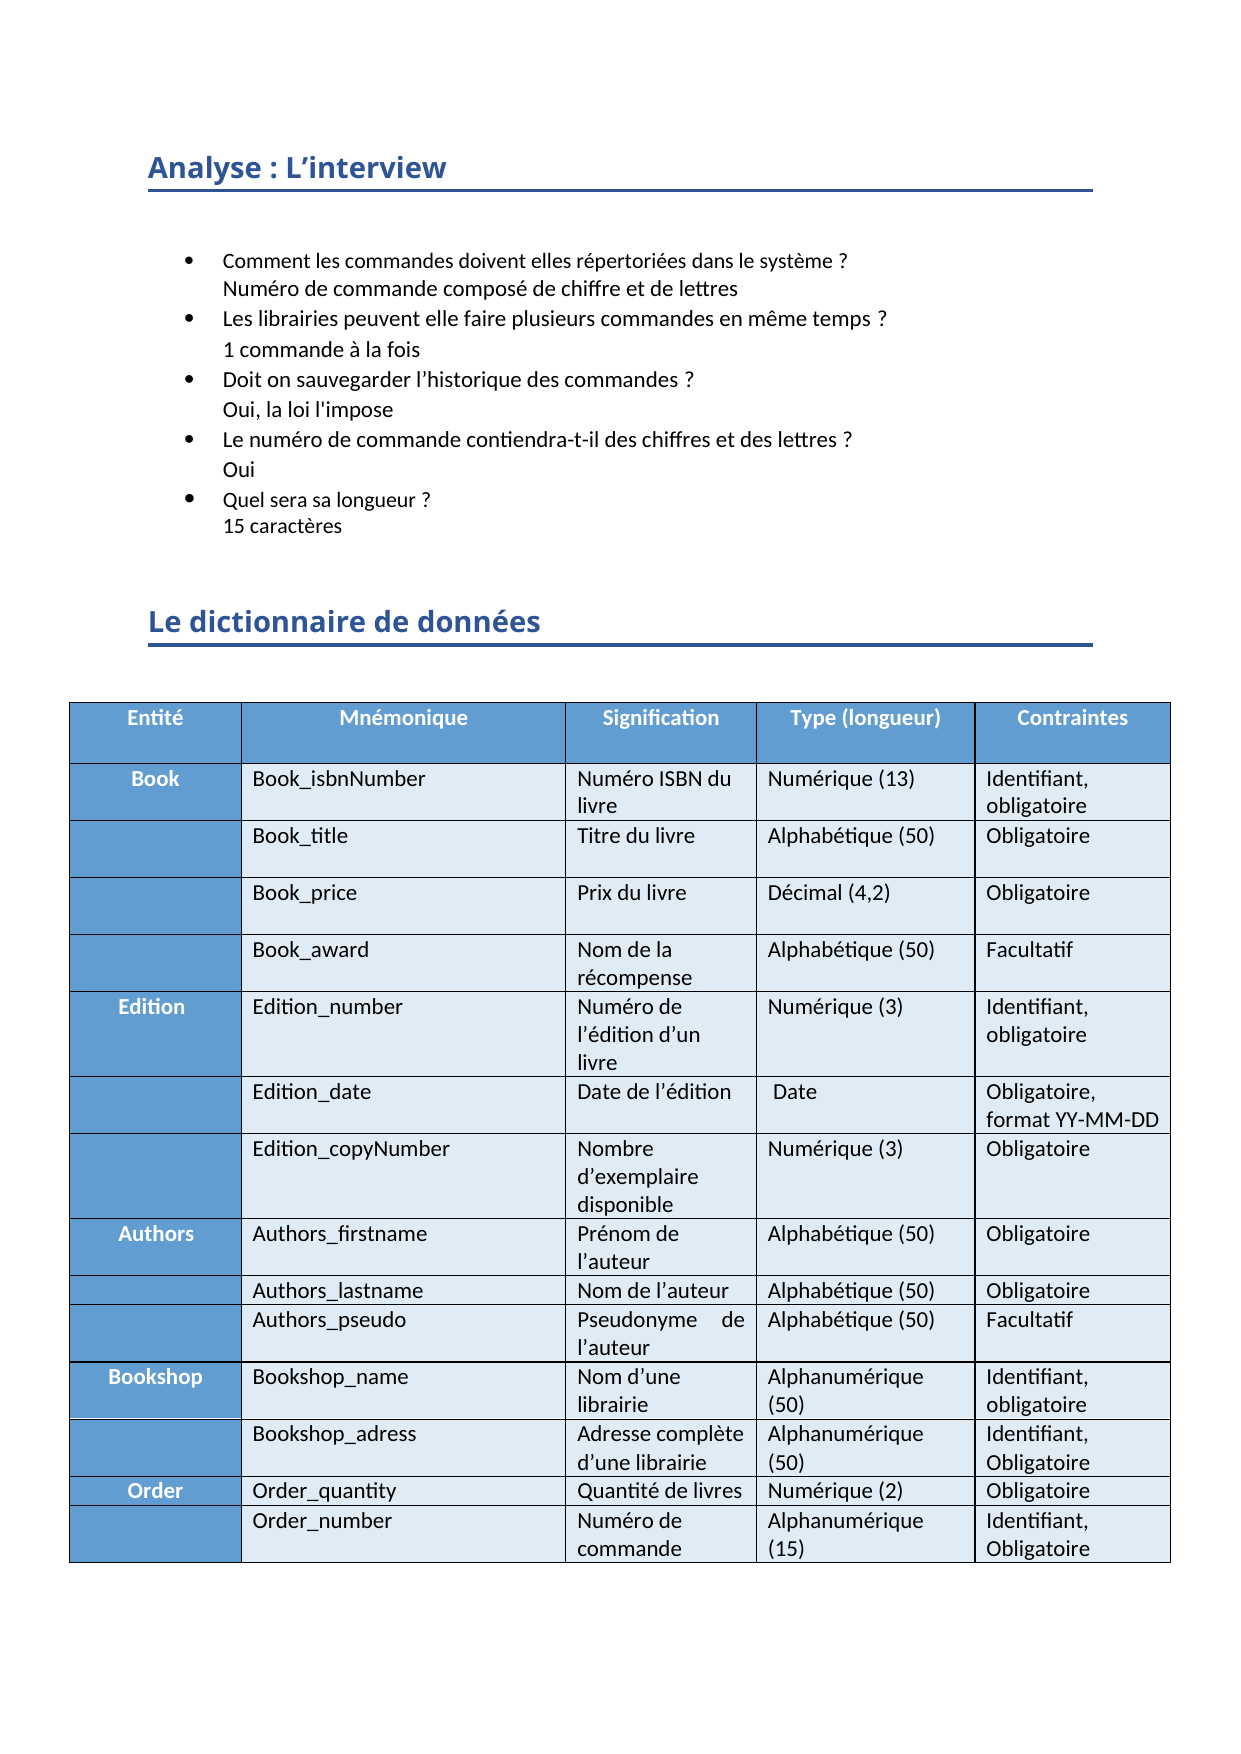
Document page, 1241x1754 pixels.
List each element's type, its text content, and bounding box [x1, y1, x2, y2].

table_cell Bookshop_adress [242, 1420, 565, 1476]
table_cell Identifiant, obligatoire [976, 992, 1170, 1076]
table_cell Identifiant, Obligatoire [976, 1506, 1170, 1562]
table_cell Nom de l’auteur [566, 1276, 756, 1304]
table_cell Order_number [242, 1506, 565, 1562]
table_cell Numérique (3) [757, 992, 974, 1076]
table_cell Adresse complète d’une librairie [566, 1420, 756, 1476]
table_cell Nom d’une librairie [566, 1363, 756, 1418]
table_cell Identifiant, obligatoire [976, 764, 1170, 820]
table_cell Obligatoire [976, 1219, 1170, 1275]
table_cell Facultatif [976, 935, 1170, 991]
table_cell Bookshop_name [242, 1363, 565, 1418]
table_cell Alphabétique (50) [757, 821, 974, 877]
table_cell Nombre d’exemplaire disponible [566, 1134, 756, 1218]
table_cell [70, 878, 241, 934]
table_cell [70, 935, 241, 991]
table_cell Date [757, 1077, 974, 1133]
table_cell Facultatif [976, 1305, 1170, 1361]
table_cell Obligatoire [976, 1477, 1170, 1505]
table_cell [70, 1077, 241, 1133]
list Oui [223, 456, 1093, 484]
table_cell Identifiant, Obligatoire [976, 1420, 1170, 1476]
table_cell [70, 1506, 241, 1562]
table_cell Alphanumérique (50) [757, 1420, 974, 1476]
table_cell Date de l’édition [566, 1077, 756, 1133]
table_cell Edition_date [242, 1077, 565, 1133]
table_cell Pseudonyme de l’auteur [566, 1305, 756, 1361]
table_cell Obligatoire [976, 1134, 1170, 1218]
list Numéro de commande composé de chiffre et de lettres [223, 274, 1093, 302]
table_cell Alphanumérique (50) [757, 1363, 974, 1418]
table_cell Obligatoire, format YY-MM-DD [976, 1077, 1170, 1133]
list 15 caractères [223, 512, 1093, 539]
table_cell Alphabétique (50) [757, 935, 974, 991]
table_cell Alphanumérique (15) [757, 1506, 974, 1562]
table_cell Décimal (4,2) [757, 878, 974, 934]
table_header Mnémonique [242, 703, 565, 763]
table_cell Book_award [242, 935, 565, 991]
table_header Type (longueur) [757, 703, 974, 763]
table_cell Edition [70, 992, 241, 1076]
table_cell Prénom de l’auteur [566, 1219, 756, 1275]
table_cell Numéro de l’édition d’un livre [566, 992, 756, 1076]
table_cell Alphabétique (50) [757, 1219, 974, 1275]
table_cell Authors [70, 1219, 241, 1275]
table_cell [70, 1276, 241, 1304]
list Le numéro de commande contiendra-t-il des chiffres et des lettres ? [185, 425, 1093, 453]
table_cell Quantité de livres [566, 1477, 756, 1505]
subtitle Analyse : L’interview [148, 148, 1093, 189]
table_cell Obligatoire [976, 821, 1170, 877]
table_cell Obligatoire [976, 878, 1170, 934]
list Comment les commandes doivent elles répertoriées dans le système ? [185, 248, 1093, 274]
table_cell [70, 1420, 241, 1476]
list Les librairies peuvent elle faire plusieurs commandes en même temps ? [185, 304, 1093, 333]
list Quel sera sa longueur ? [185, 486, 1093, 512]
table_cell [70, 821, 241, 877]
table_header Entité [70, 703, 241, 763]
table_cell Numérique (2) [757, 1477, 974, 1505]
table_cell Nom de la récompense [566, 935, 756, 991]
table_cell Order_quantity [242, 1477, 565, 1505]
table_header Signification [566, 703, 756, 763]
list Oui, la loi l'impose [223, 395, 1093, 423]
table_cell Order [70, 1477, 241, 1505]
table_cell Book [70, 764, 241, 820]
table_cell Authors_firstname [242, 1219, 565, 1275]
table_cell [70, 1305, 241, 1361]
table_cell Edition_number [242, 992, 565, 1076]
table_cell Titre du livre [566, 821, 756, 877]
table_cell Alphabétique (50) [757, 1305, 974, 1361]
table_cell Identifiant, obligatoire [976, 1363, 1170, 1418]
table_cell Prix du livre [566, 878, 756, 934]
table_cell Book_price [242, 878, 565, 934]
list 1 commande à la fois [223, 335, 1093, 363]
table_cell Book_isbnNumber [242, 764, 565, 820]
table_cell Alphabétique (50) [757, 1276, 974, 1304]
table_cell Numérique (13) [757, 764, 974, 820]
table_cell Edition_copyNumber [242, 1134, 565, 1218]
table_cell [70, 1134, 241, 1218]
subtitle Le dictionnaire de données [148, 602, 1093, 643]
table_cell Numéro de commande [566, 1506, 756, 1562]
table_cell Obligatoire [976, 1276, 1170, 1304]
table_cell Bookshop [70, 1363, 241, 1418]
table_cell Authors_pseudo [242, 1305, 565, 1361]
list Doit on sauvegarder l’historique des commandes ? [185, 365, 1093, 393]
table_cell Numérique (3) [757, 1134, 974, 1218]
table_cell Book_title [242, 821, 565, 877]
table_cell Numéro ISBN du livre [566, 764, 756, 820]
table_header Contraintes [976, 703, 1170, 763]
table_cell Authors_lastname [242, 1276, 565, 1304]
